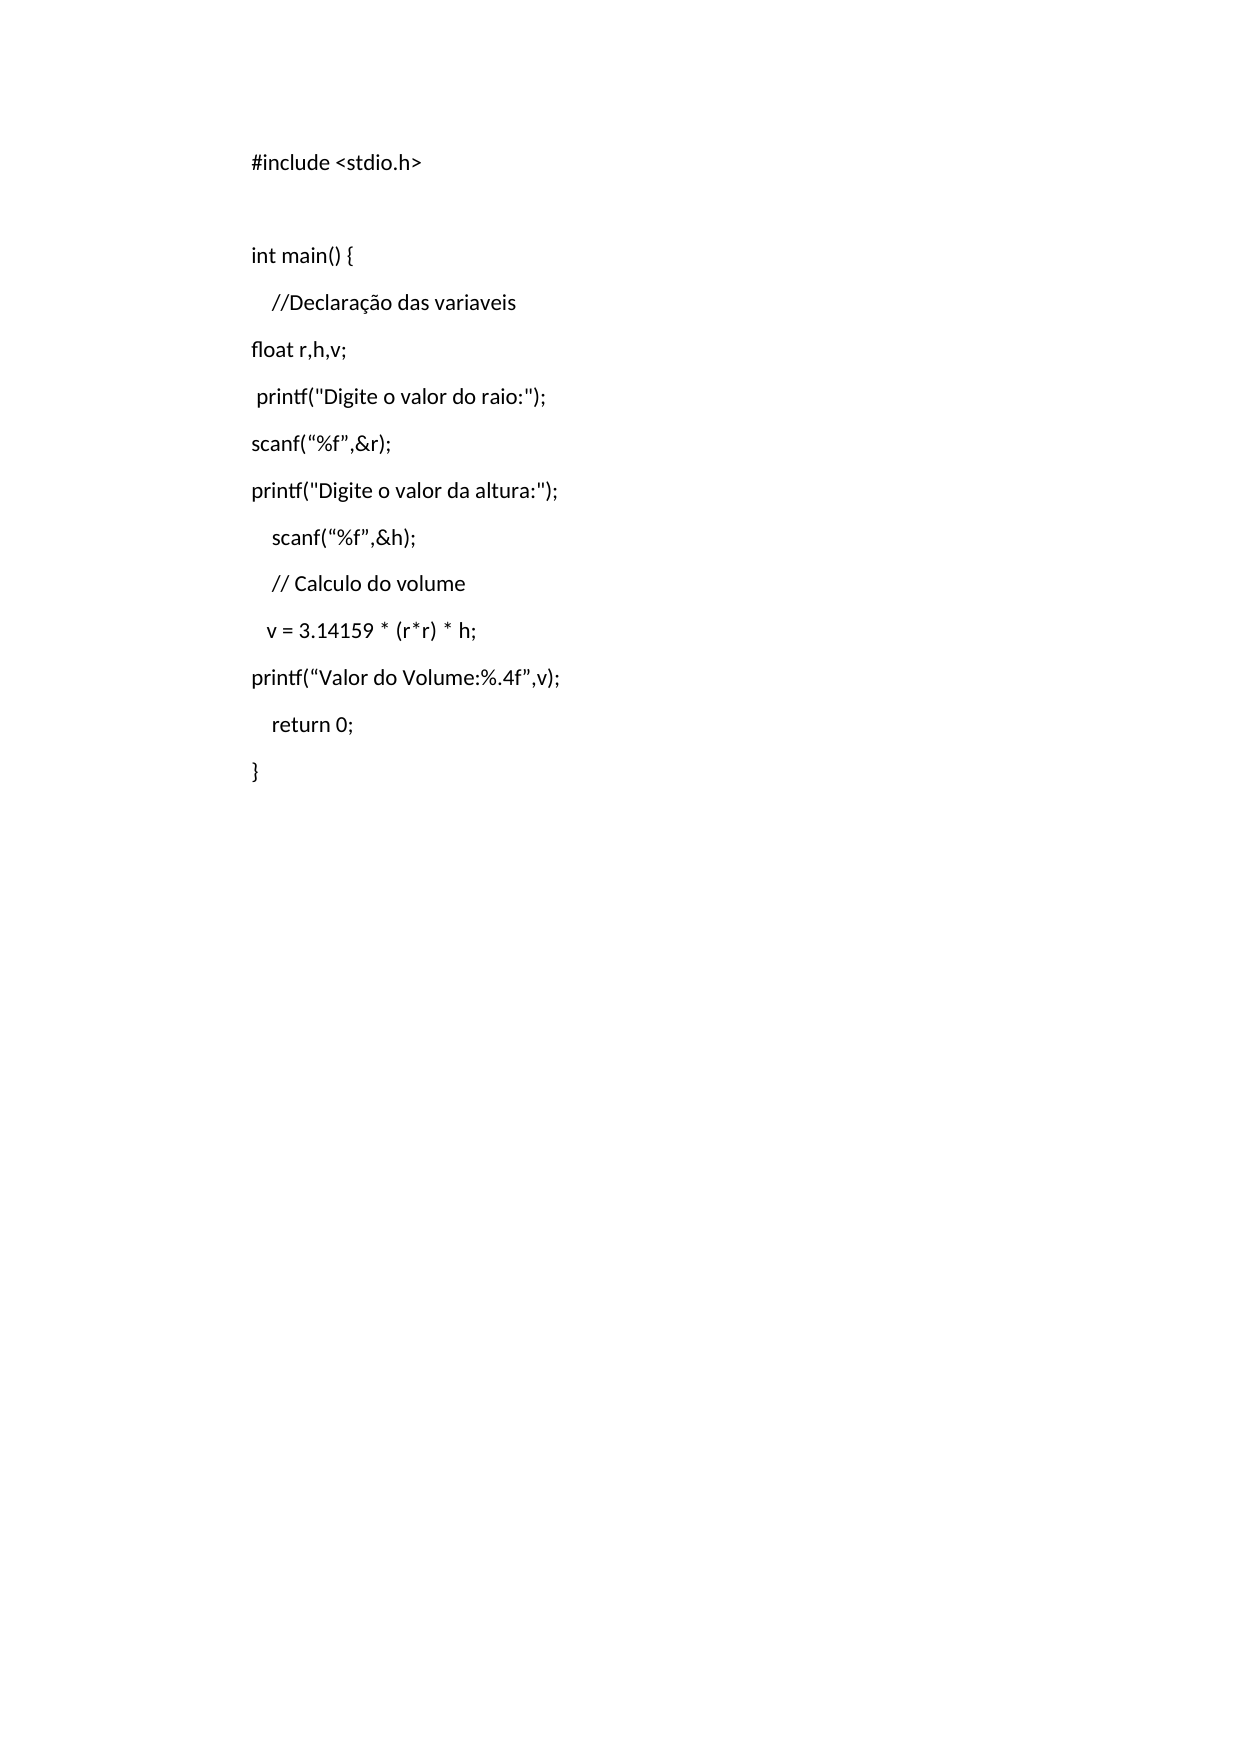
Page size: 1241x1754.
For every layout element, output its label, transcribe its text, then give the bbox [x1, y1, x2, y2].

text int main() { [177, 241, 1063, 269]
text #include <stdio.h> [177, 148, 1063, 176]
text // Calculo do volume [177, 569, 1063, 597]
text printf("Digite o valor do raio:"); [177, 382, 1063, 410]
text } [177, 757, 1063, 785]
text v = 3.14159 * (r*r) * h; [177, 616, 1063, 644]
text //Declaração das variaveis [177, 288, 1063, 316]
text scanf(“%f”,&r); [177, 429, 1063, 457]
text printf("Digite o valor da altura:"); [177, 476, 1063, 504]
text scanf(“%f”,&h); [177, 523, 1063, 551]
text float r,h,v; [177, 335, 1063, 363]
text printf(“Valor do Volume:%.4f”,v); [177, 663, 1063, 691]
text return 0; [177, 710, 1063, 738]
